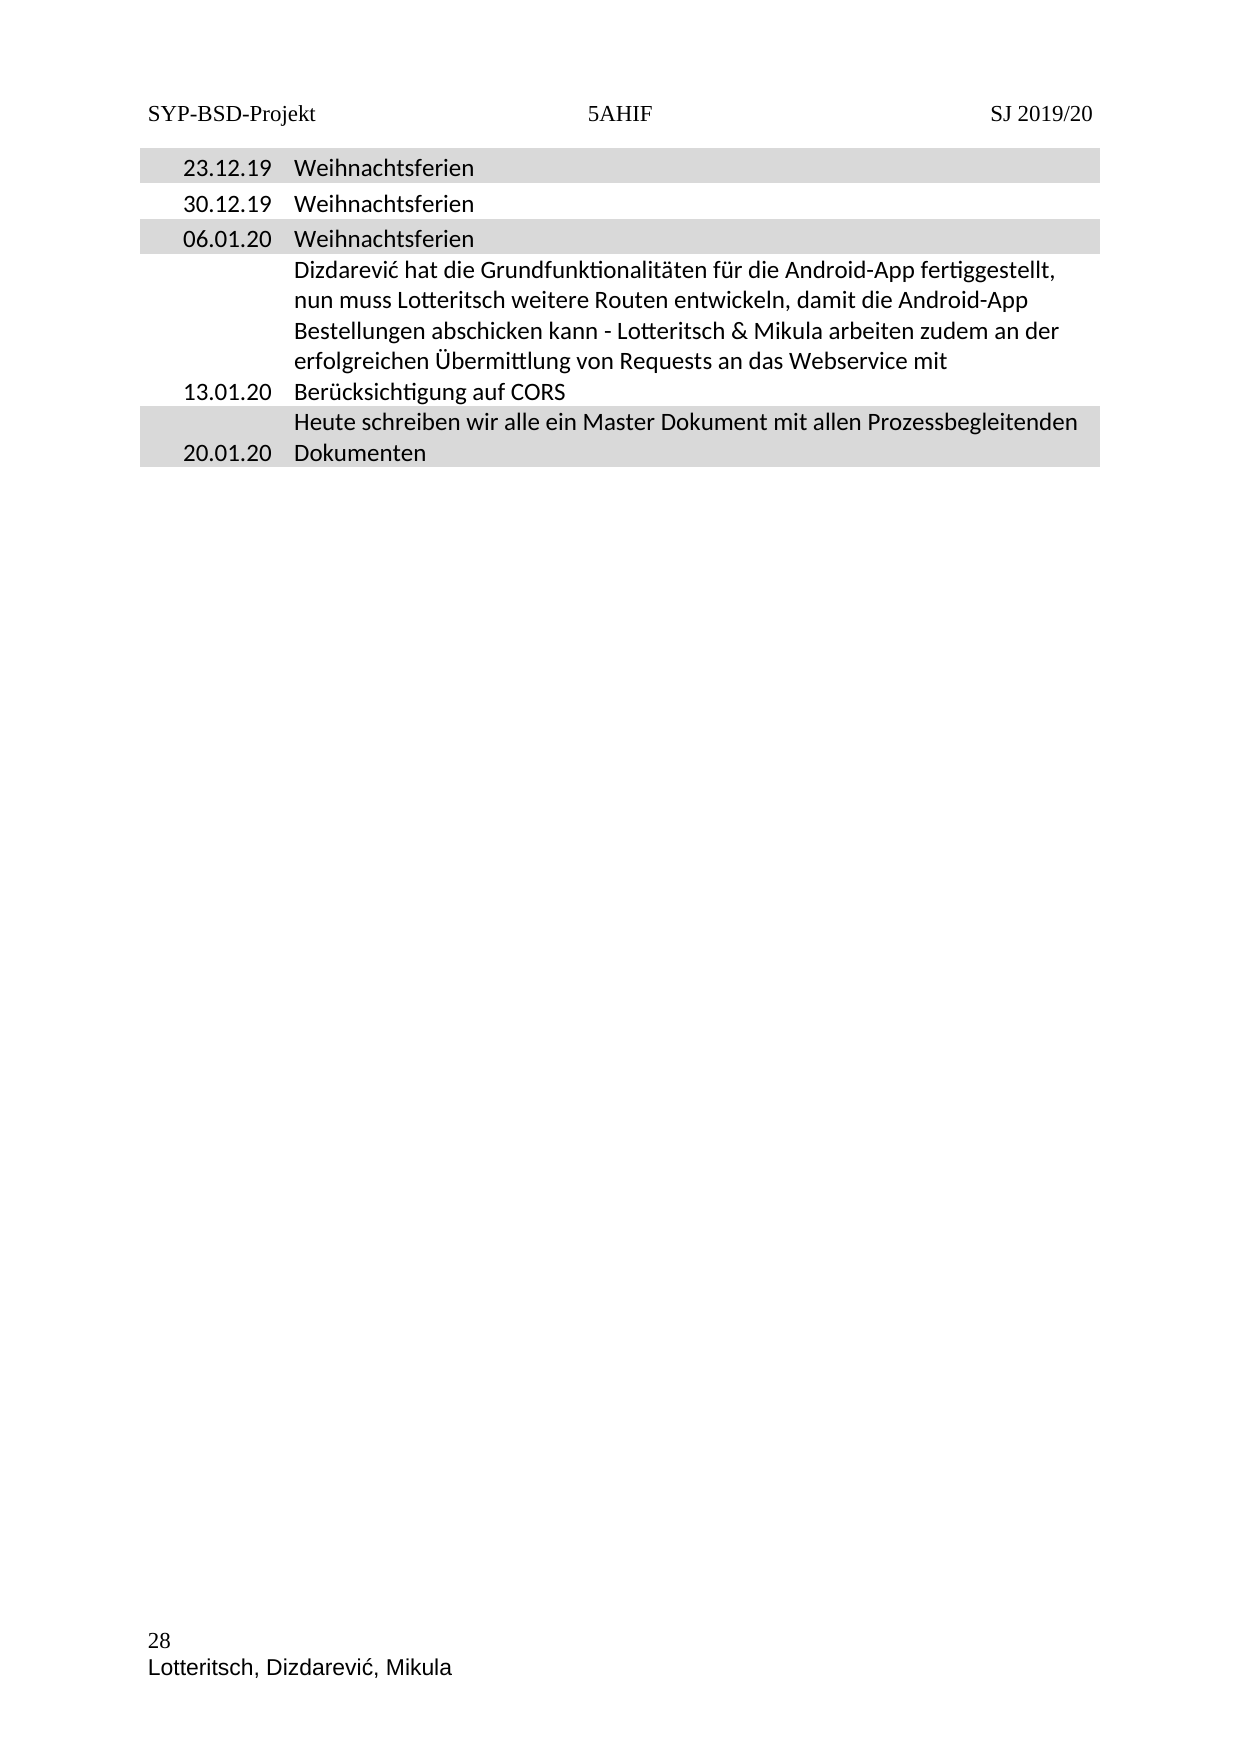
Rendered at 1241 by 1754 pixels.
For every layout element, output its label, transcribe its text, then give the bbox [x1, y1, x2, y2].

table_cell Weihnachtsferien [283, 183, 1100, 218]
table_cell 20.01.20 [140, 406, 283, 467]
table_cell 13.01.20 [140, 254, 283, 406]
table_cell Weihnachtsferien [283, 219, 1100, 254]
table_cell 06.01.20 [140, 219, 283, 254]
table_cell Dizdarević hat die Grundfunktionalitäten für die Android-App fertiggestellt, nun muss Lotteritsch weitere Routen entwickeln, damit die Android-App Bestellungen abschicken kann - Lotteritsch & Mikula arbeiten zudem an der erfolgreichen Übermittlung von Requests an das Webservice mit Berücksichtigung auf CORS [283, 254, 1100, 406]
table_cell 23.12.19 [140, 148, 283, 183]
table_cell Heute schreiben wir alle ein Master Dokument mit allen Prozessbegleitenden Dokumenten [283, 406, 1100, 467]
table_cell Weihnachtsferien [283, 148, 1100, 183]
table_cell 30.12.19 [140, 183, 283, 218]
